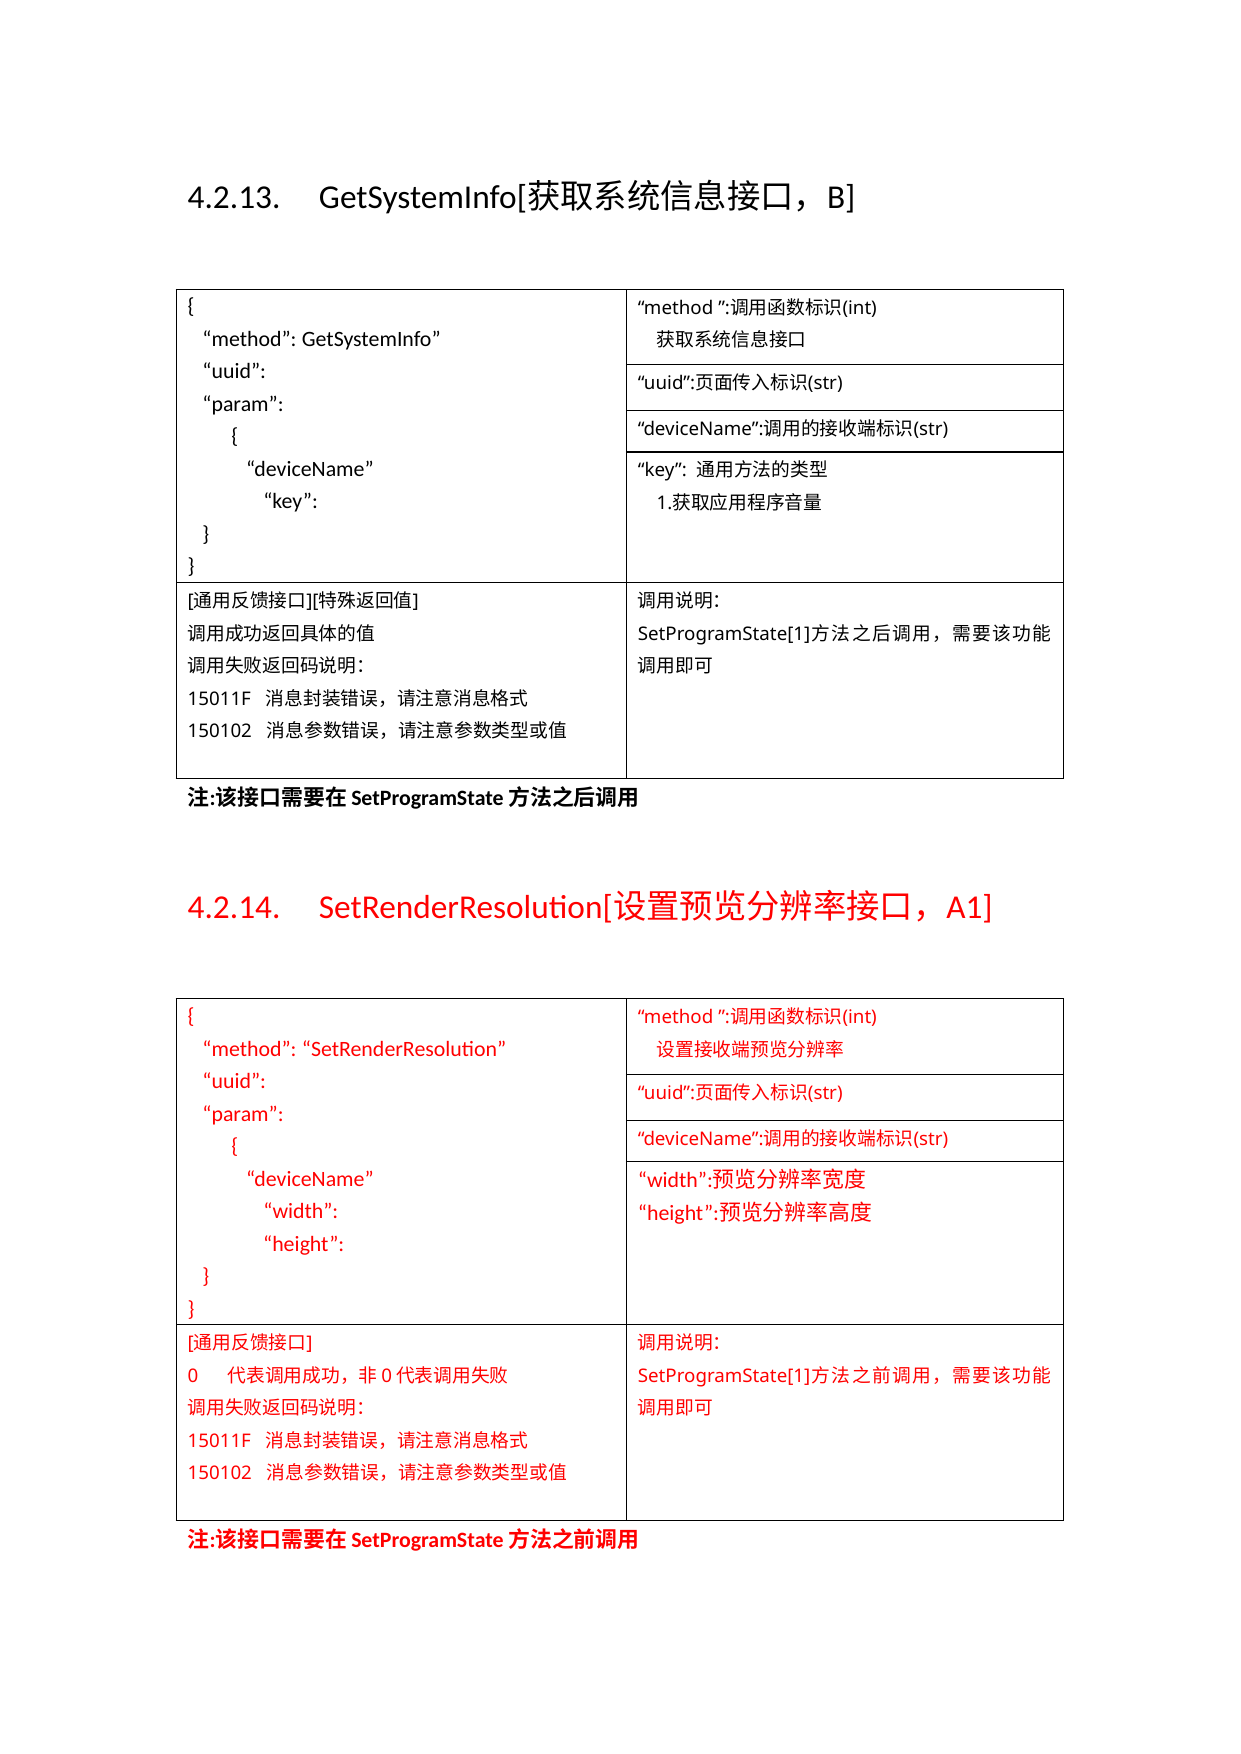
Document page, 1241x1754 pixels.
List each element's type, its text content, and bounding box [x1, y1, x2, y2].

table_cell “deviceName”:调用的接收端标识(str) [627, 1121, 1063, 1161]
text 注:该接口需要在SetProgramState方法之前调用 [187, 1521, 1053, 1554]
table_cell “width”:预览分辨率宽度 “height”:预览分辨率高度 [627, 1162, 1063, 1324]
table_cell “key”: 通用方法的类型 1.获取应用程序音量 [627, 453, 1063, 582]
table_cell “deviceName”:调用的接收端标识(str) [627, 411, 1063, 451]
table_header “method ”:调用函数标识(int) 获取系统信息接口 [627, 290, 1063, 364]
table_cell [通用反馈接口] 0 代表调用成功，非0代表调用失败 调用失败返回码说明： 15011F 消息封装错误，请注意消息格式 150102 消息参数错误，请注意参数类型或值 [177, 1325, 626, 1520]
table_header { “method”: GetSystemInfo” “uuid”: “param”: { “deviceName” “key”: } } [177, 290, 626, 582]
table_cell “uuid”:页面传入标识(str) [627, 365, 1063, 410]
table_header “method ”:调用函数标识(int) 设置接收端预览分辨率 [627, 999, 1063, 1074]
table_cell [通用反馈接口][特殊返回值] 调用成功返回具体的值 调用失败返回码说明： 15011F 消息封装错误，请注意消息格式 150102 消息参数错误，请注意参数类型或值 [177, 583, 626, 778]
table_header { “method”: “SetRenderResolution” “uuid”: “param”: { “deviceName” “width”: “height”: } } [177, 999, 626, 1324]
table_cell “uuid”:页面传入标识(str) [627, 1075, 1063, 1120]
subtitle SetRenderResolution[设置预览分辨率接口，A1] [187, 871, 1053, 936]
table_cell 调用说明： SetProgramState[1]方法之前调用，需要该功能调用即可 [627, 1325, 1063, 1520]
text 注:该接口需要在SetProgramState方法之后调用 [187, 779, 1053, 812]
table_cell 调用说明： SetProgramState[1]方法之后调用，需要该功能调用即可 [627, 583, 1063, 778]
subtitle GetSystemInfo[获取系统信息接口，B] [187, 162, 1053, 227]
